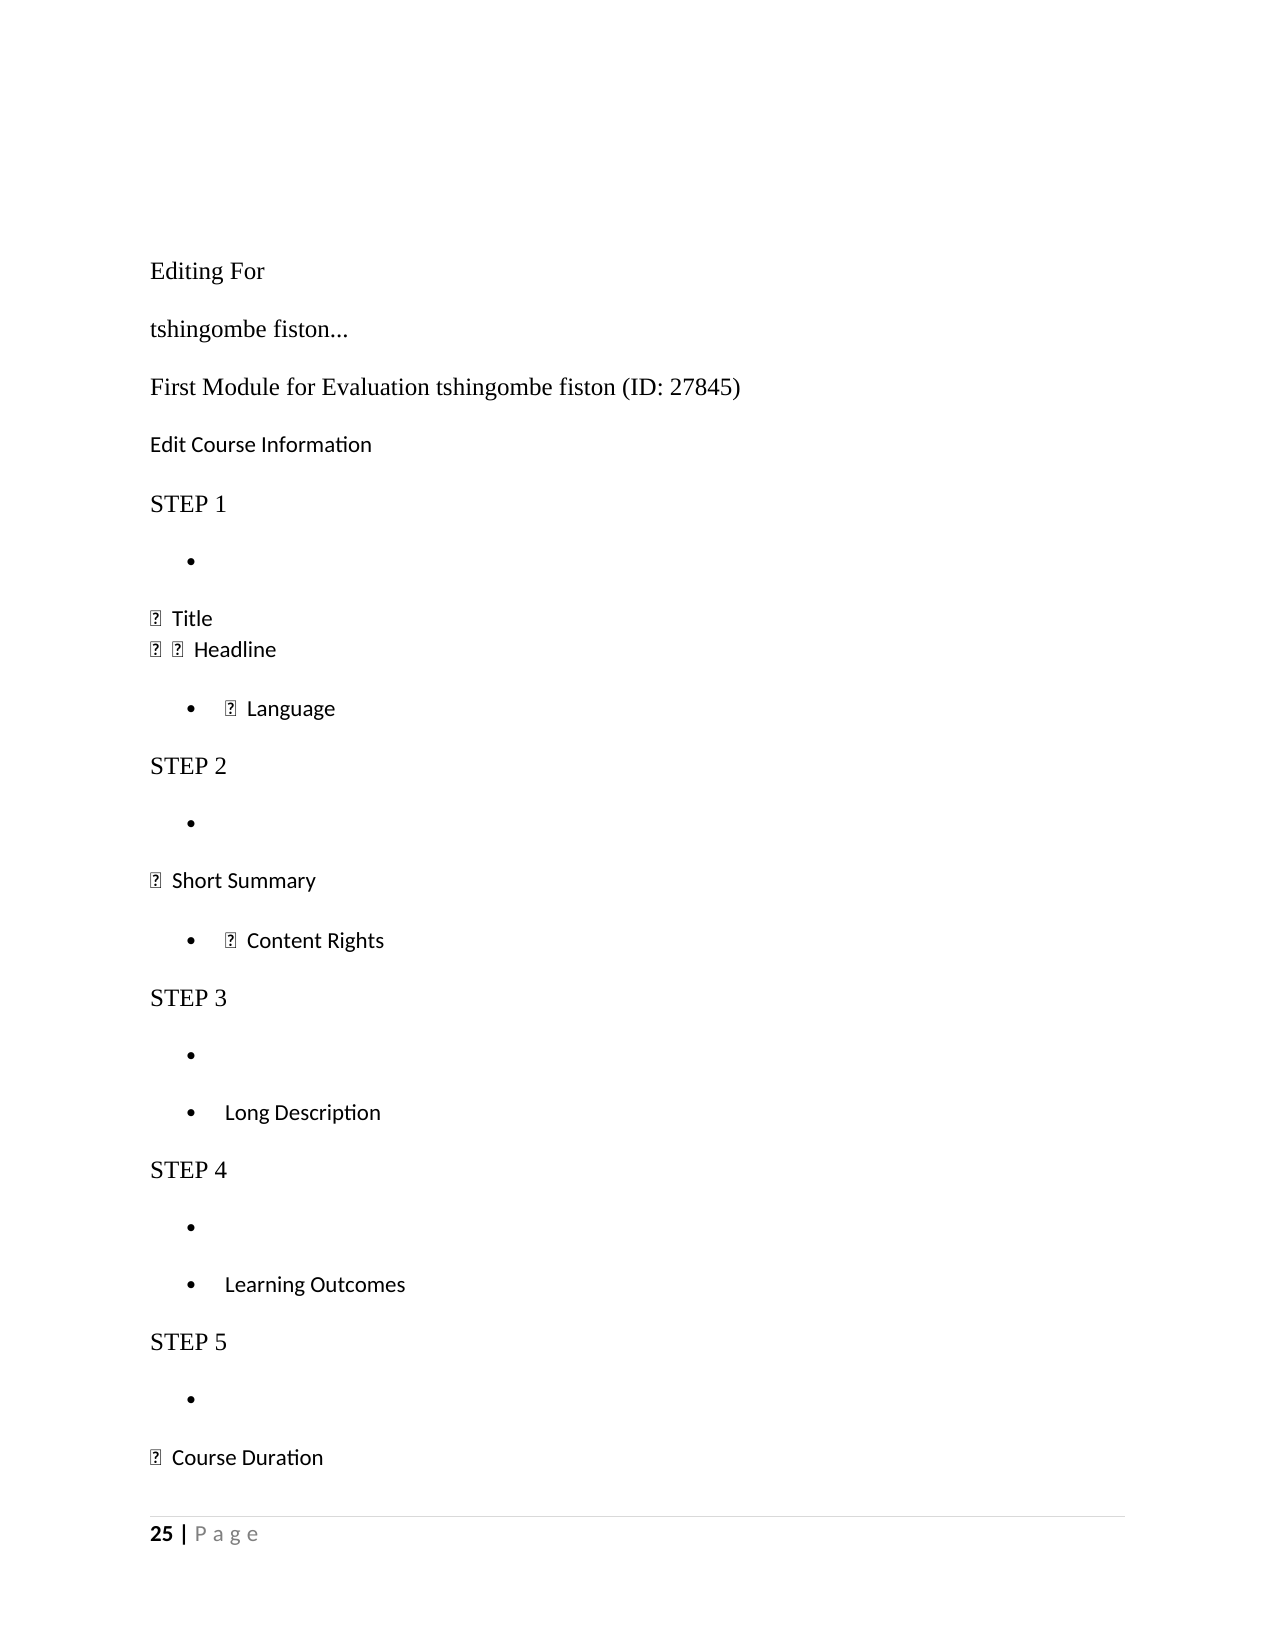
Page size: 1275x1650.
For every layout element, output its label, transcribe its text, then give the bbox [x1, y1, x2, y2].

text tshingombe fiston... [150, 314, 1125, 343]
text  Title [150, 604, 1125, 632]
text Edit Course Information [150, 430, 1125, 458]
list Long Description [187, 1098, 1125, 1126]
list  Content Rights [187, 926, 1125, 954]
list  Language [187, 694, 1125, 722]
text Editing For [150, 256, 1125, 285]
title STEP 5 [150, 1327, 1125, 1356]
text  Course Duration [150, 1443, 1125, 1471]
list Learning Outcomes [187, 1270, 1125, 1298]
title STEP 3 [150, 983, 1125, 1012]
text   Headline [150, 635, 1125, 663]
text  Short Summary [150, 866, 1125, 894]
title STEP 1 [150, 489, 1125, 518]
title STEP 4 [150, 1155, 1125, 1184]
text First Module for Evaluation tshingombe fiston (ID: 27845) [150, 372, 1125, 401]
title STEP 2 [150, 751, 1125, 780]
